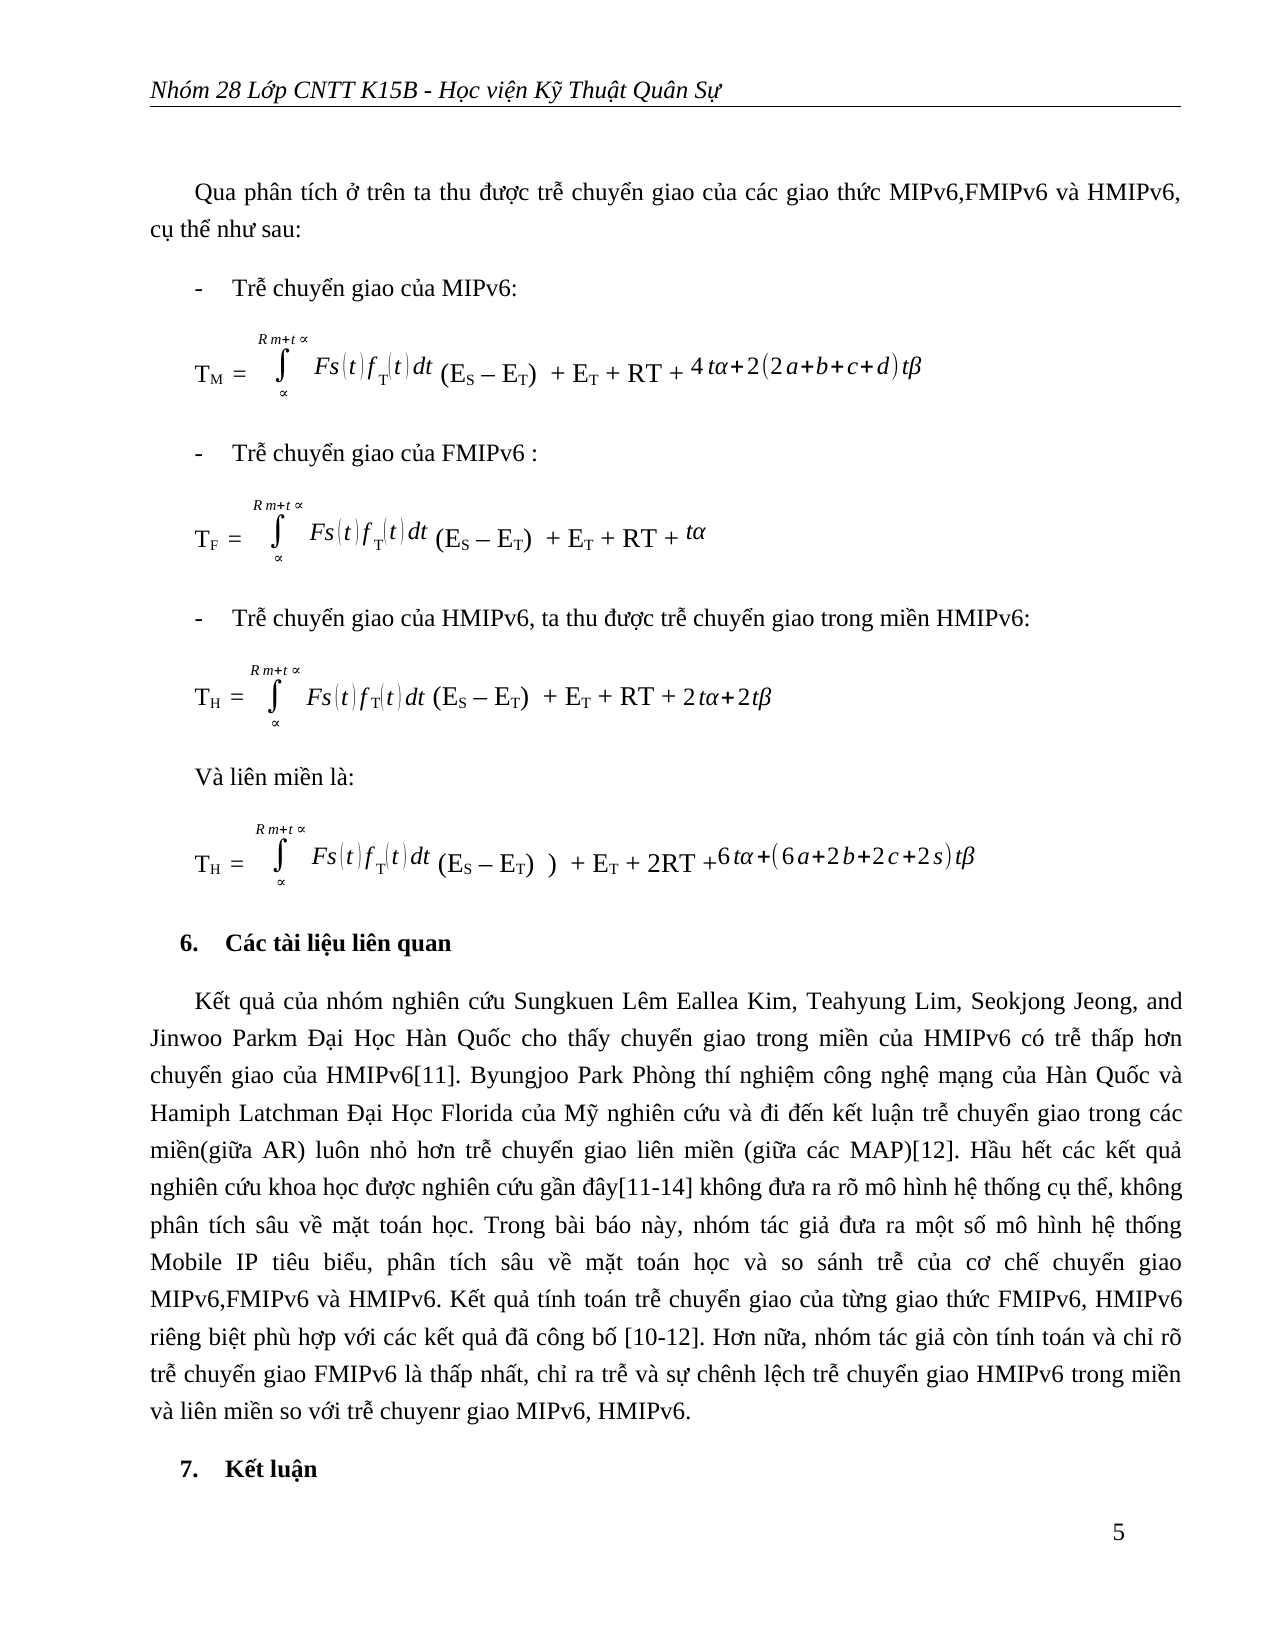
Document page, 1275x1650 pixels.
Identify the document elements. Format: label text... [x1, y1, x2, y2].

text Và liên miền là: [194, 762, 1184, 791]
text TM = T (ES – ET) + ET + RT + [150, 331, 1184, 401]
list Trễ chuyển giao của FMIPv6 : [194, 438, 1184, 467]
list Các tài liệu liên quan [179, 928, 1184, 957]
text Qua phân tích ở trên ta thu được trễ chuyển giao của các giao thức MIPv6,FMIPv6 và HMIPv6, cụ thể như sau: [150, 177, 1184, 243]
list Trễ chuyển giao của MIPv6: [194, 273, 1184, 301]
text TH = T (ES – ET) + ET + RT + [150, 662, 1184, 732]
text Kết quả của nhóm nghiên cứu Sungkuen Lêm Eallea Kim, Teahyung Lim, Seokjong Jeong, and Jinwoo Parkm Đại Học Hàn Quốc cho thấy chuyển giao trong miền của HMIPv6 có trễ thấp hơn chuyển giao của HMIPv6[11]. Byungjoo Park Phòng thí nghiệm công nghệ mạng của Hàn Quốc và Hamiph Latchman Đại Học Florida của Mỹ nghiên cứu và đi đến kết luận trễ chuyển giao trong các miền(giữa AR) luôn nhỏ hơn trễ chuyển giao liên miền (giữa các MAP)[12]. Hầu hết các kết quả nghiên cứu khoa học được nghiên cứu gần đây[11-14] không đưa ra rõ mô hình hệ thống cụ thể, không phân tích sâu về mặt toán học. Trong bài báo này, nhóm tác giả đưa ra một số mô hình hệ thống Mobile IP tiêu biểu, phân tích sâu về mặt toán học và so sánh trễ của cơ chế chuyển giao MIPv6,FMIPv6 và HMIPv6. Kết quả tính toán trễ chuyển giao của từng giao thức FMIPv6, HMIPv6 riêng biệt phù hợp với các kết quả đã công bố [10-12]. Hơn nữa, nhóm tác giả còn tính toán và chỉ rõ trễ chuyển giao FMIPv6 là thấp nhất, chỉ ra trễ và sự chênh lệch trễ chuyển giao HMIPv6 trong miền và liên miền so với trễ chuyenr giao MIPv6, HMIPv6. [150, 986, 1184, 1425]
list Kết luận [179, 1454, 1184, 1483]
text TF = T (ES – ET) + ET + RT + [194, 496, 1184, 567]
list Trễ chuyển giao của HMIPv6, ta thu được trễ chuyển giao trong miền HMIPv6: [194, 603, 1184, 632]
text TH = T (ES – ET) ) + ET + 2RT + [150, 821, 1184, 891]
